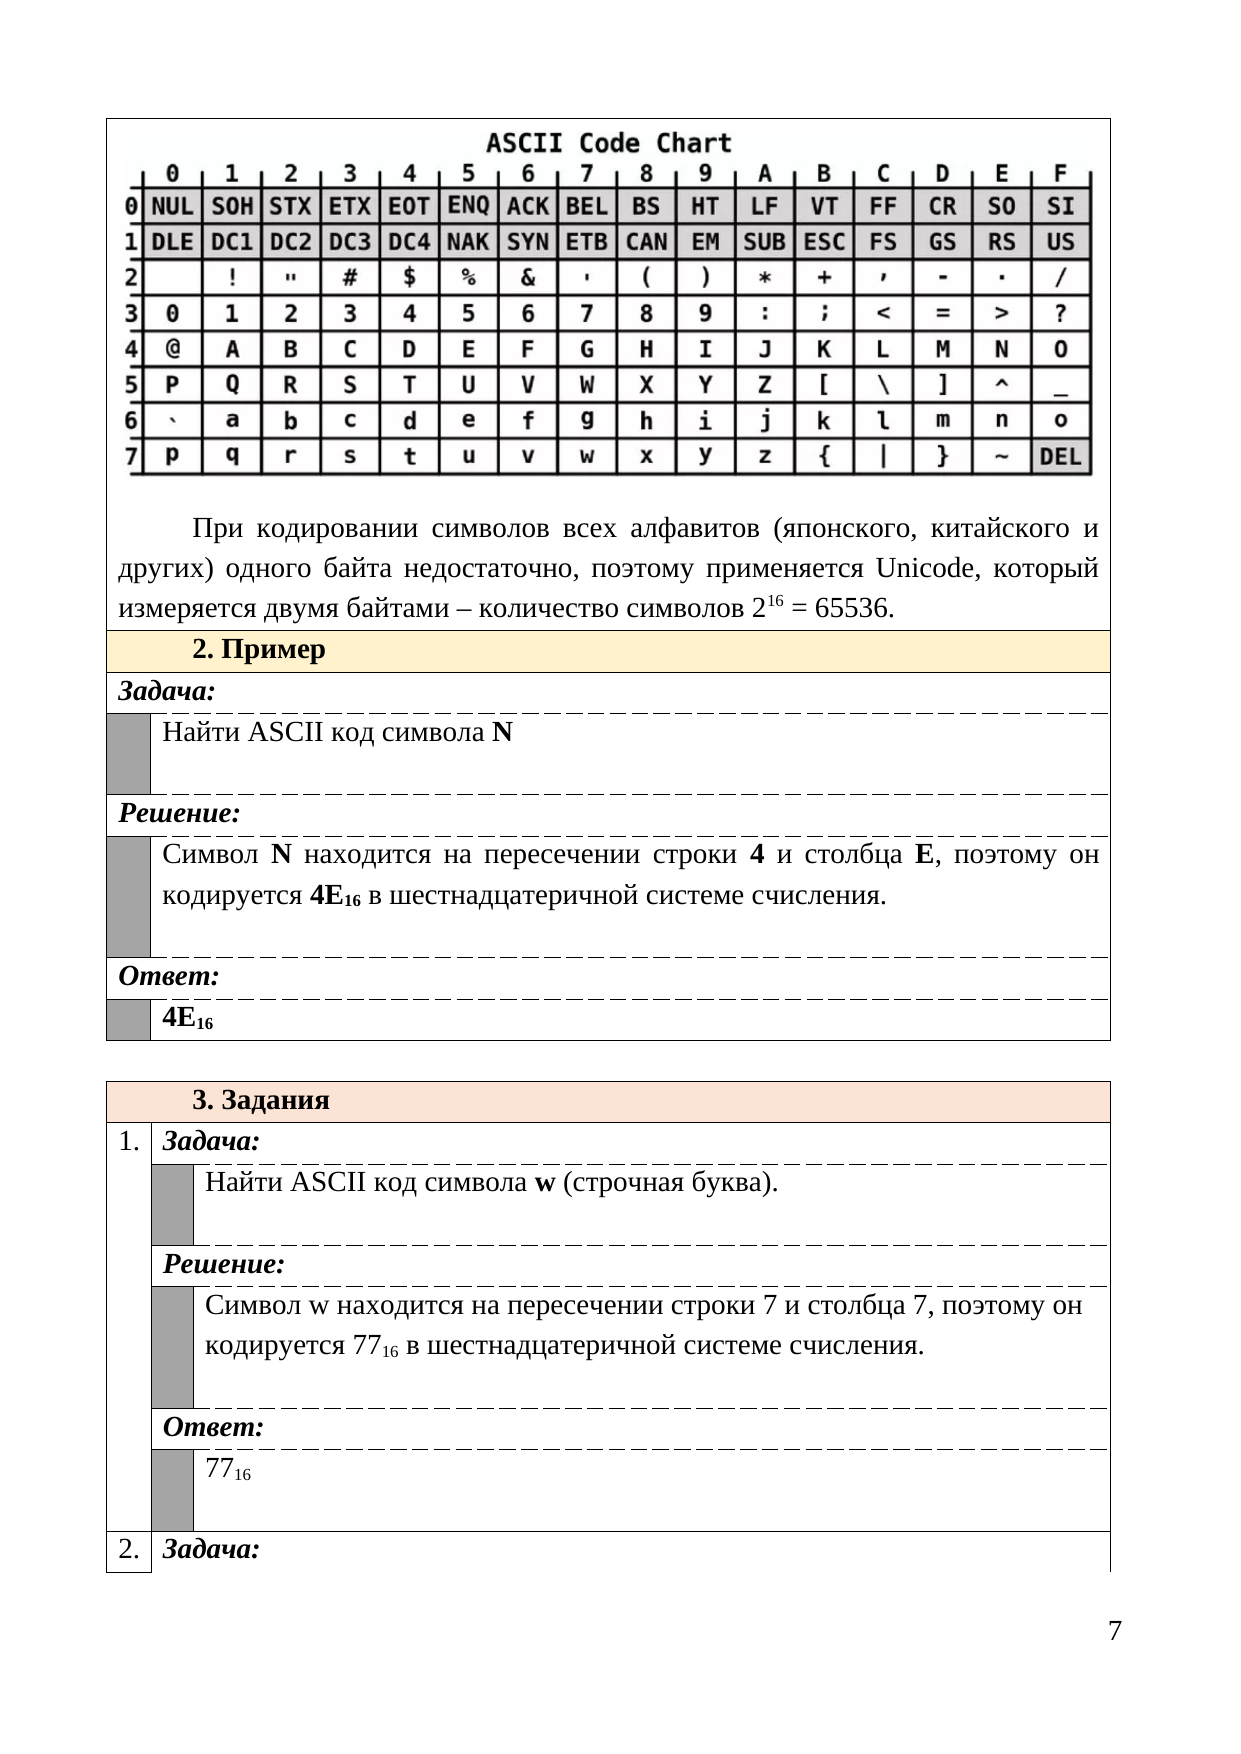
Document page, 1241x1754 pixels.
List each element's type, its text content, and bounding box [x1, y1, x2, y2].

table_cell Решение: [107, 794, 1110, 836]
table_cell Найти ASCII код символа w (строчная буква). [194, 1164, 1110, 1245]
table_cell [152, 1165, 193, 1245]
table_cell Найти ASCII код символа N [151, 713, 1110, 794]
table_cell Символ w находится на пересечении строки 7 и столбца 7, поэтому он кодируется 7716 в шестнадцатеричной системе счисления. [194, 1286, 1110, 1408]
table_cell 7716 [194, 1449, 1110, 1531]
table_cell 2. [107, 1532, 151, 1572]
table_cell [107, 714, 150, 794]
table_cell 1. [107, 1123, 151, 1531]
table_cell [152, 1287, 193, 1408]
table_cell [107, 837, 150, 957]
table_cell 2. Пример [107, 631, 1110, 672]
picture [121, 131, 1097, 481]
table_cell [107, 1000, 150, 1040]
table_cell 4E16 [151, 999, 1110, 1040]
table_cell [152, 1450, 193, 1531]
table_cell Задача: [152, 1123, 1110, 1163]
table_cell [107, 119, 1110, 630]
table_cell Ответ: [107, 957, 1110, 998]
table_cell Задача: [107, 673, 1110, 713]
table_cell Символ N находится на пересечении строки 4 и столбца E, поэтому он кодируется 4E16 в шестнадцатеричной системе счисления. [151, 836, 1110, 957]
table_cell Задача: [152, 1532, 1110, 1572]
table_cell Ответ: [152, 1408, 1110, 1449]
table_cell Решение: [152, 1245, 1110, 1286]
table_header 3. Задания [107, 1082, 1110, 1122]
